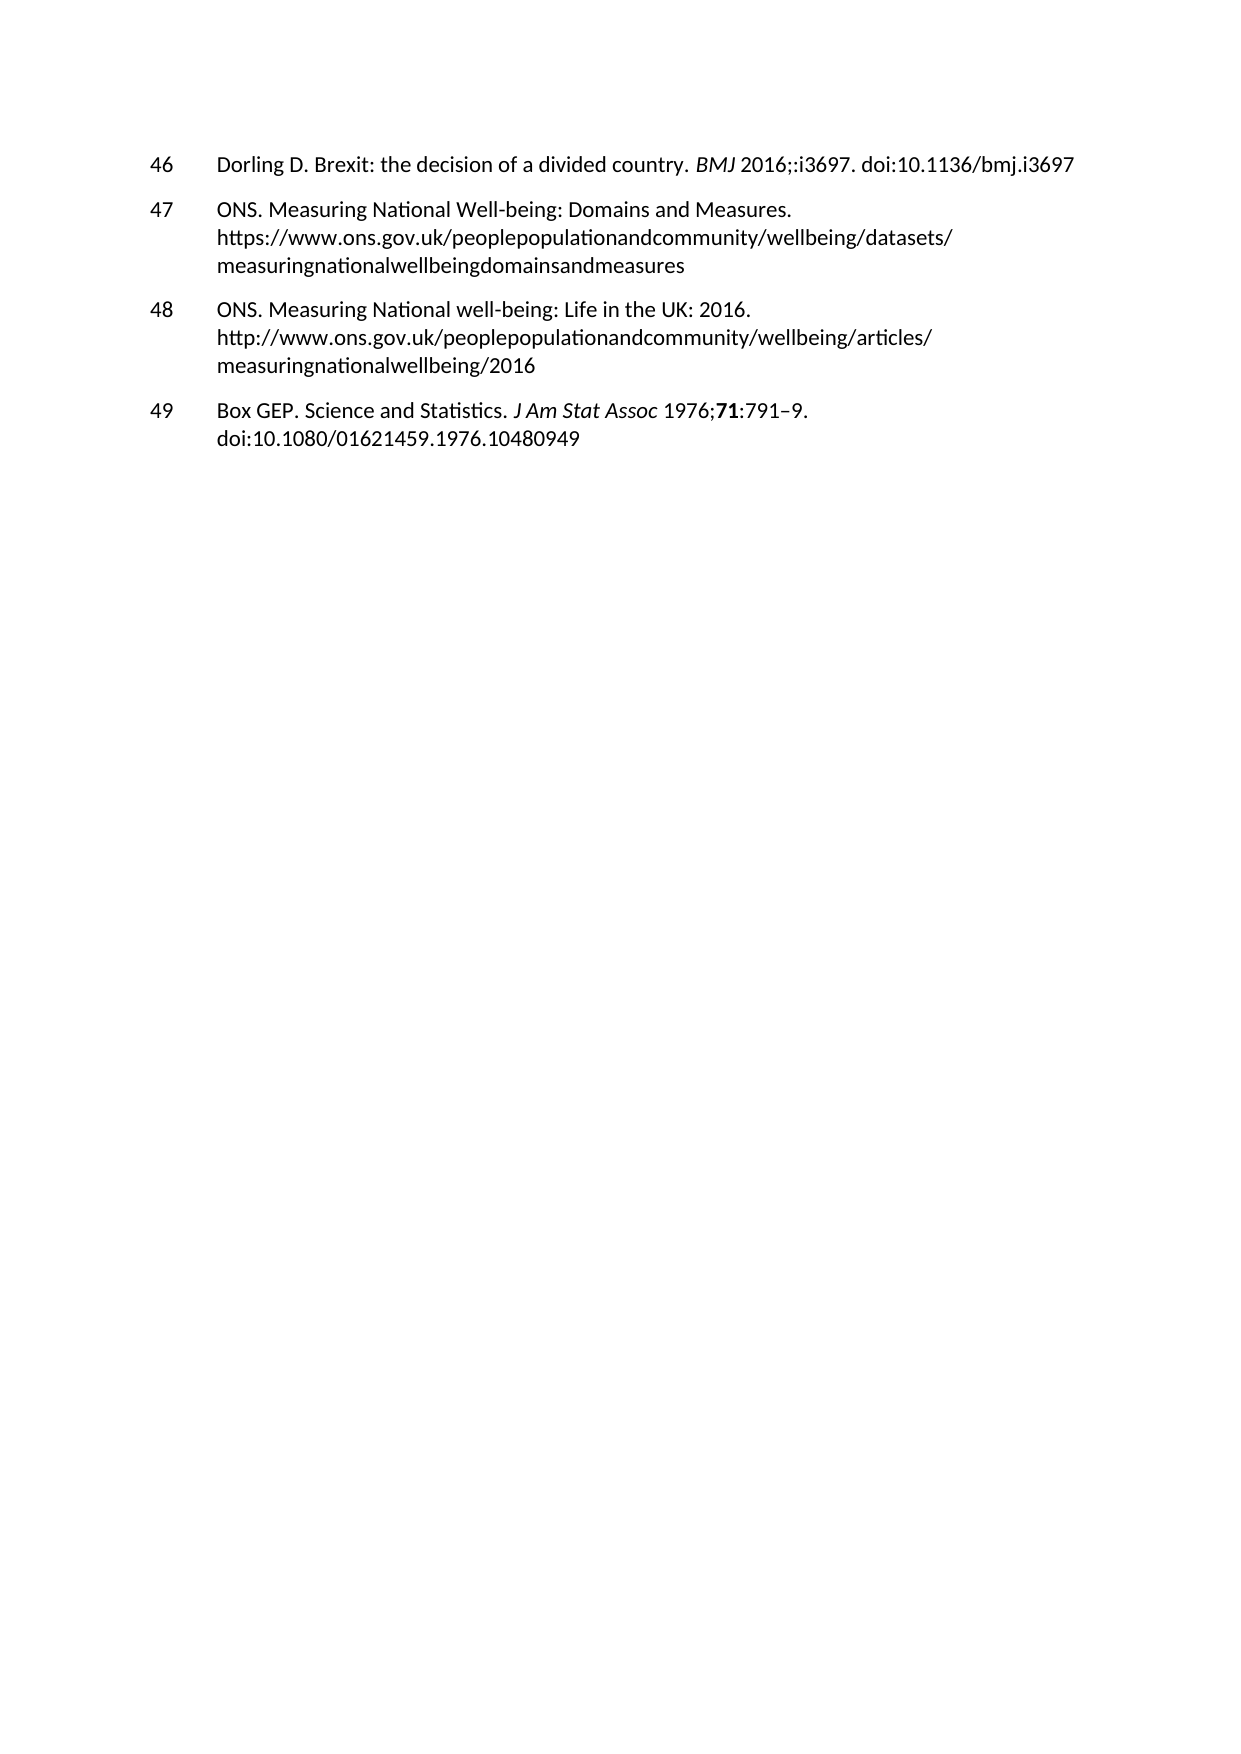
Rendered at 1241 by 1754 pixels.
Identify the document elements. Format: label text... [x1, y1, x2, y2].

text 48 ONS. Measuring National well-being: Life in the UK: 2016. http://www.ons.gov.uk/peoplepopulationandcommunity/wellbeing/articles/measuringnationalwellbeing/2016 [150, 295, 1090, 379]
text 46 Dorling D. Brexit: the decision of a divided country. BMJ 2016;:i3697. doi:10.1136/bmj.i3697 [150, 150, 1090, 178]
text 47 ONS. Measuring National Well-being: Domains and Measures. https://www.ons.gov.uk/peoplepopulationandcommunity/wellbeing/datasets/measuringnationalwellbeingdomainsandmeasures [150, 195, 1090, 279]
text 49 Box GEP. Science and Statistics. J Am Stat Assoc 1976;71:791–9. doi:10.1080/01621459.1976.10480949 [150, 396, 1090, 452]
